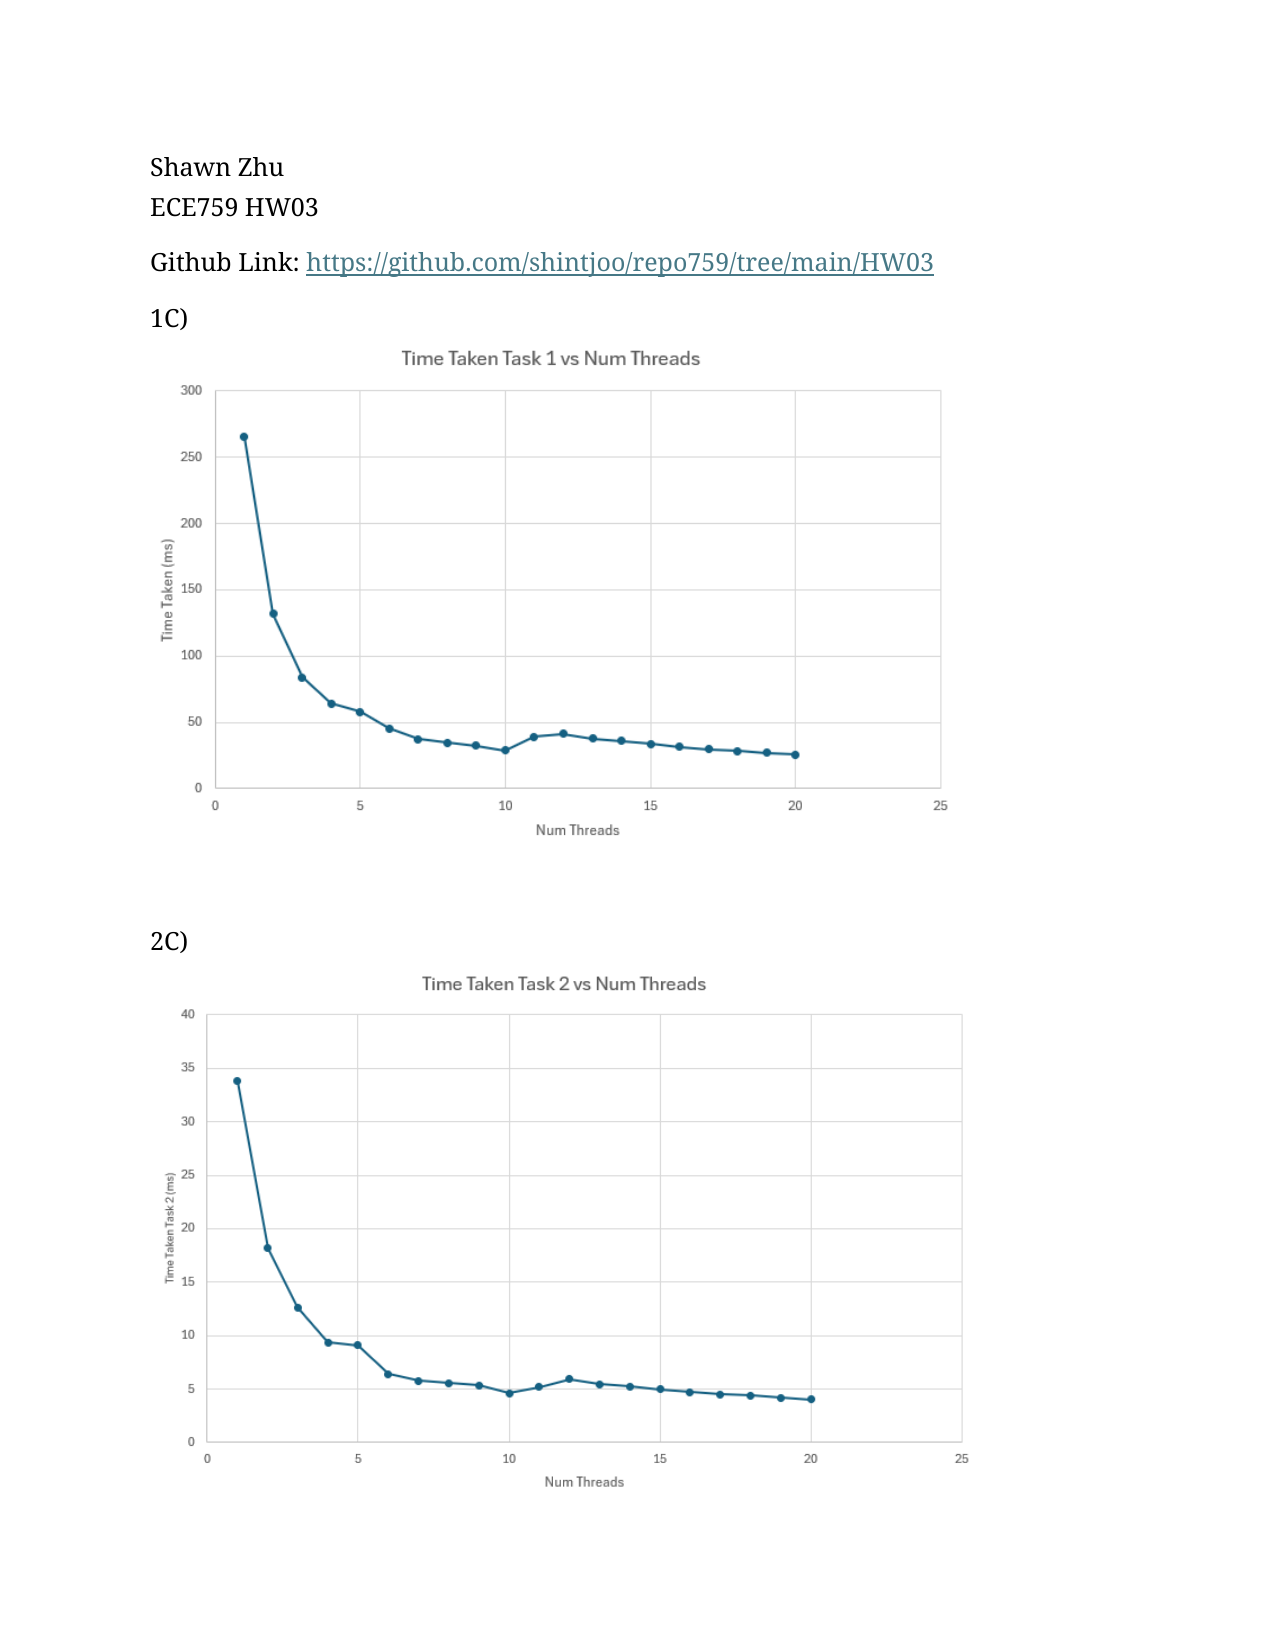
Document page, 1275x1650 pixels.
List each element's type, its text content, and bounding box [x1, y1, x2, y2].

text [150, 924, 1125, 1497]
text Github Link: https://github.com/shintjoo/repo759/tree/main/HW03 [150, 245, 1125, 279]
picture [150, 963, 974, 1498]
text Shawn Zhu ECE759 HW03 [150, 150, 1125, 223]
picture [150, 340, 951, 847]
